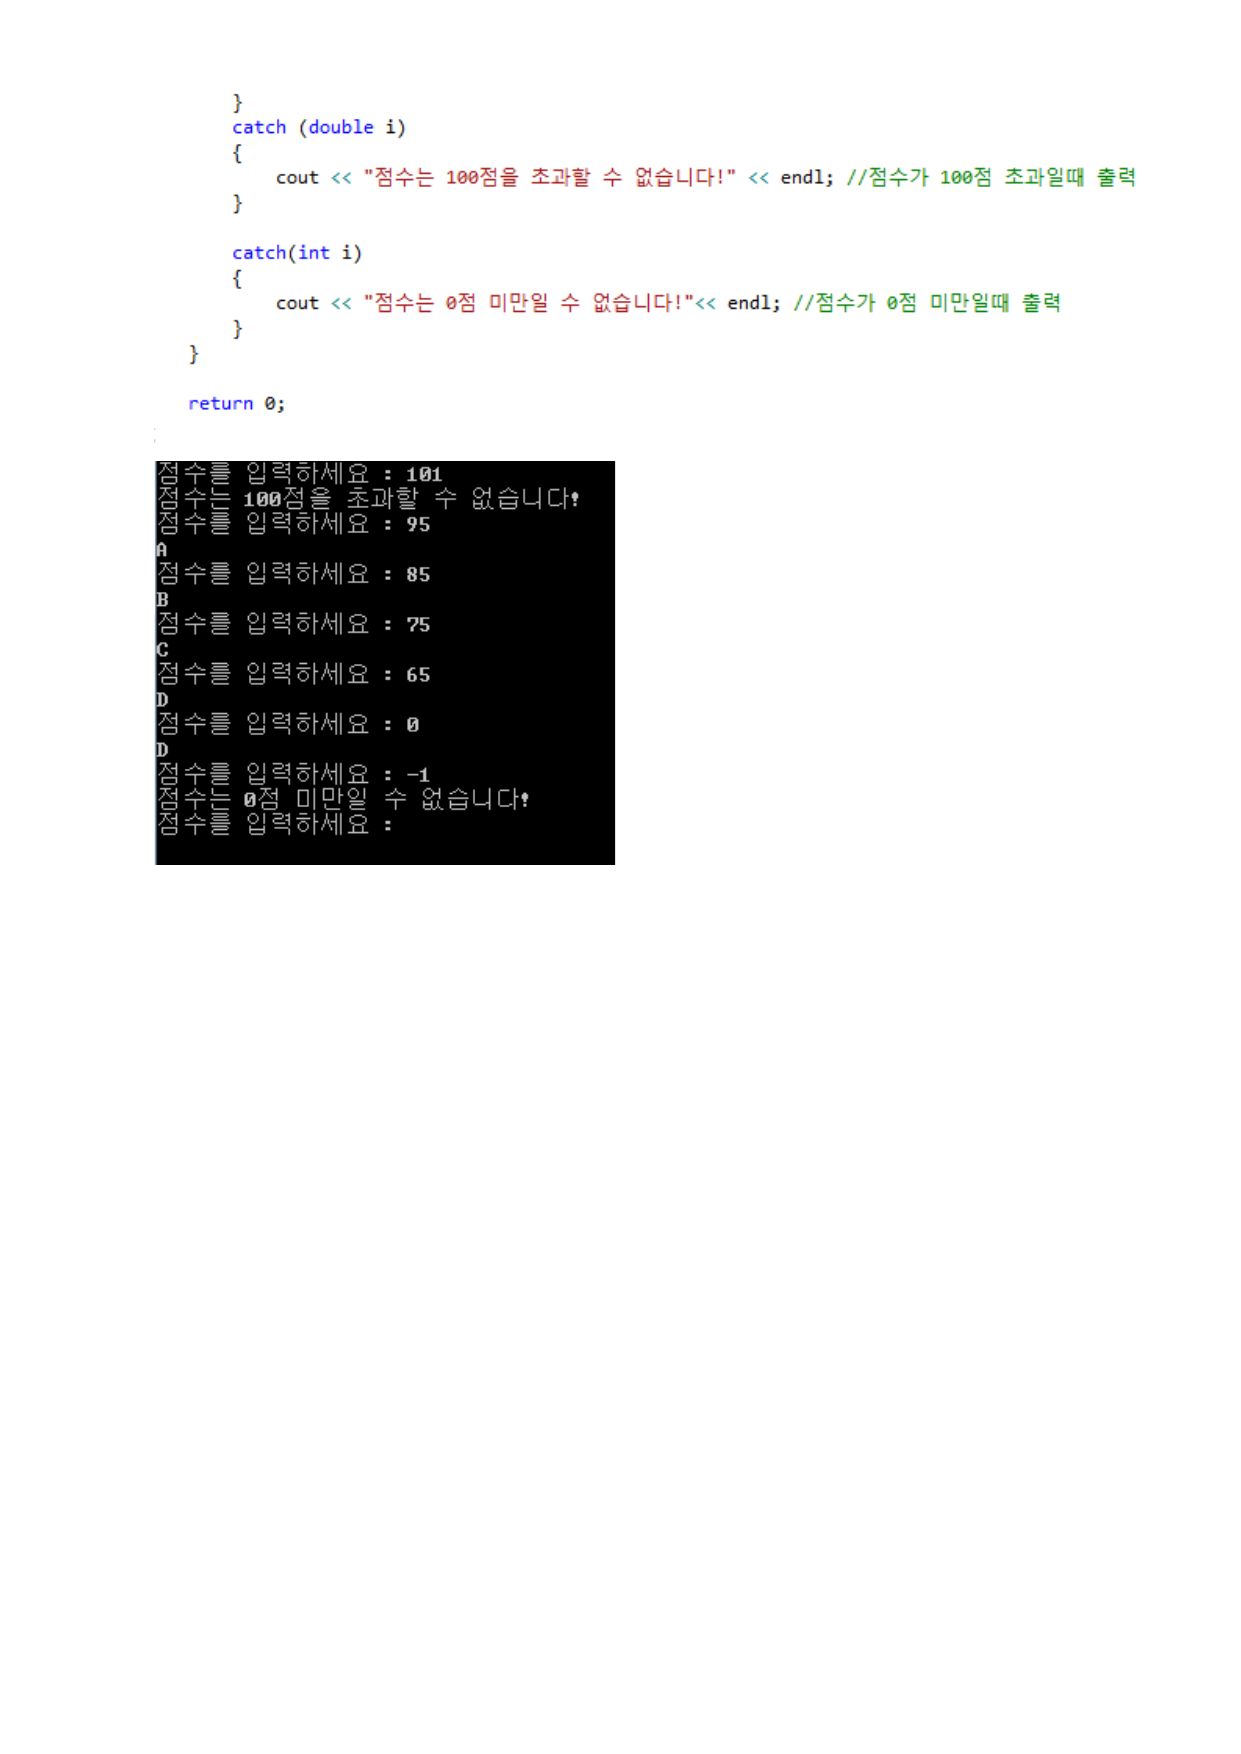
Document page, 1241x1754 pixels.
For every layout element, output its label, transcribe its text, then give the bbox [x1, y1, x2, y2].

picture [154, 75, 1156, 460]
picture [154, 461, 615, 865]
